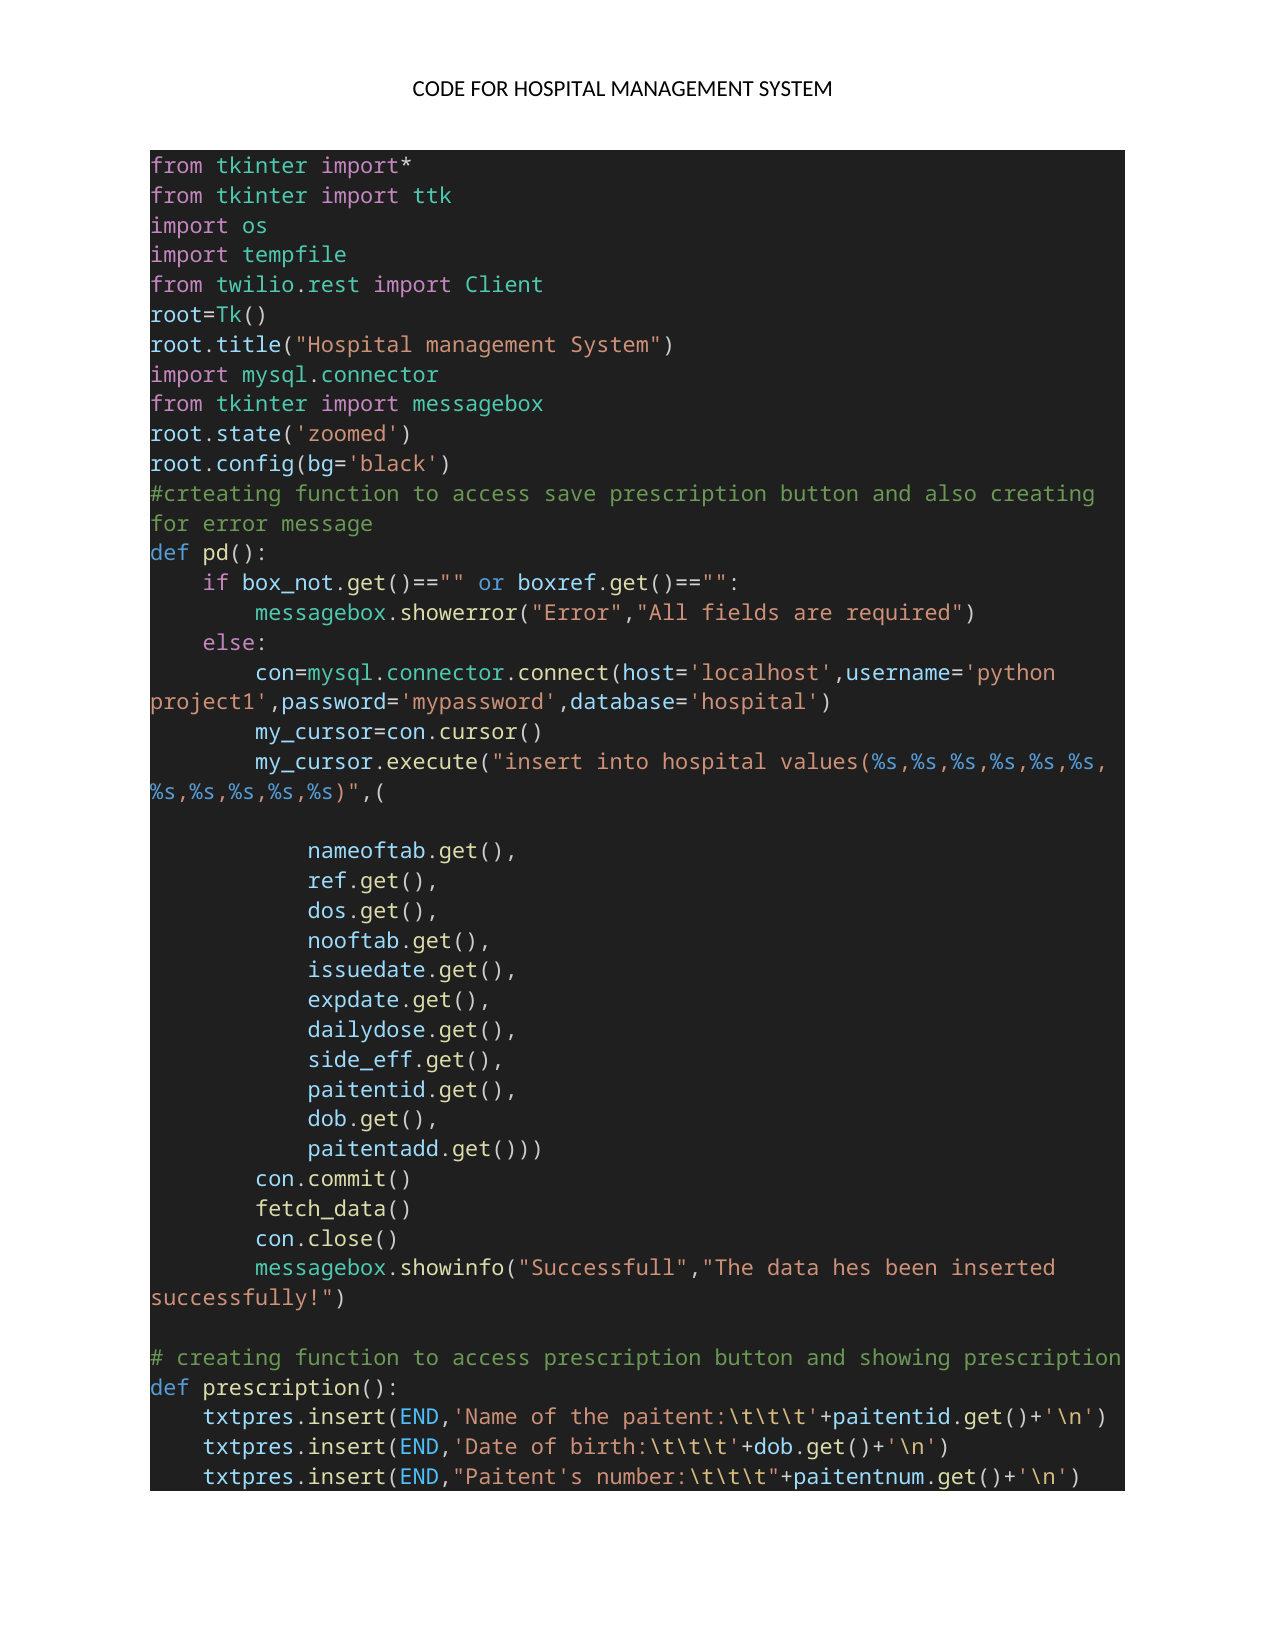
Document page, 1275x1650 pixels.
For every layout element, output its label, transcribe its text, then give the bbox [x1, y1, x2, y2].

text messagebox.showerror("Error","All fields are required") [150, 597, 1125, 627]
text def prescription(): [150, 1371, 1125, 1401]
text root=Tk() [150, 299, 1125, 329]
text import os [150, 209, 1125, 239]
text nameoftab.get(), [150, 835, 1125, 865]
text expdate.get(), [150, 984, 1125, 1014]
text ref.get(), [150, 865, 1125, 895]
text else: [150, 627, 1125, 656]
text paitentid.get(), [150, 1073, 1125, 1103]
text paitentadd.get())) [150, 1133, 1125, 1163]
text from tkinter import ttk [150, 180, 1125, 209]
text root.title("Hospital management System") [150, 329, 1125, 358]
text import mysql.connector [150, 358, 1125, 388]
text txtpres.insert(END,'Date of birth:\t\t\t'+dob.get()+'\n') [150, 1431, 1125, 1461]
text dob.get(), [150, 1103, 1125, 1133]
text messagebox.showinfo("Successfull","The data hes been inserted successfully!") [150, 1252, 1125, 1312]
text my_cursor.execute("insert into hospital values(%s,%s,%s,%s,%s,%s,%s,%s,%s,%s,%s)",( [150, 746, 1125, 805]
text dos.get(), [150, 895, 1125, 924]
text import tempfile [150, 239, 1125, 269]
text con=mysql.connector.connect(host='localhost',username='python project1',password='mypassword',database='hospital') [150, 656, 1125, 716]
text root.config(bg='black') [150, 448, 1125, 478]
text fetch_data() [150, 1193, 1125, 1222]
text con.close() [150, 1222, 1125, 1252]
text con.commit() [150, 1163, 1125, 1193]
text side_eff.get(), [150, 1044, 1125, 1073]
text # creating function to access prescription button and showing prescription [150, 1342, 1125, 1371]
text from tkinter import* [150, 150, 1125, 180]
text nooftab.get(), [150, 924, 1125, 954]
text if box_not.get()=="" or boxref.get()=="": [150, 567, 1125, 597]
text from twilio.rest import Client [150, 269, 1125, 299]
text root.state('zoomed') [150, 418, 1125, 448]
text txtpres.insert(END,"Paitent's number:\t\t\t"+paitentnum.get()+'\n') [150, 1461, 1125, 1491]
text from tkinter import messagebox [150, 388, 1125, 418]
text my_cursor=con.cursor() [150, 716, 1125, 746]
text txtpres.insert(END,'Name of the paitent:\t\t\t'+paitentid.get()+'\n') [150, 1401, 1125, 1431]
text def pd(): [150, 537, 1125, 567]
text #crteating function to access save prescription button and also creating for error message [150, 478, 1125, 537]
text dailydose.get(), [150, 1014, 1125, 1044]
text issuedate.get(), [150, 954, 1125, 984]
